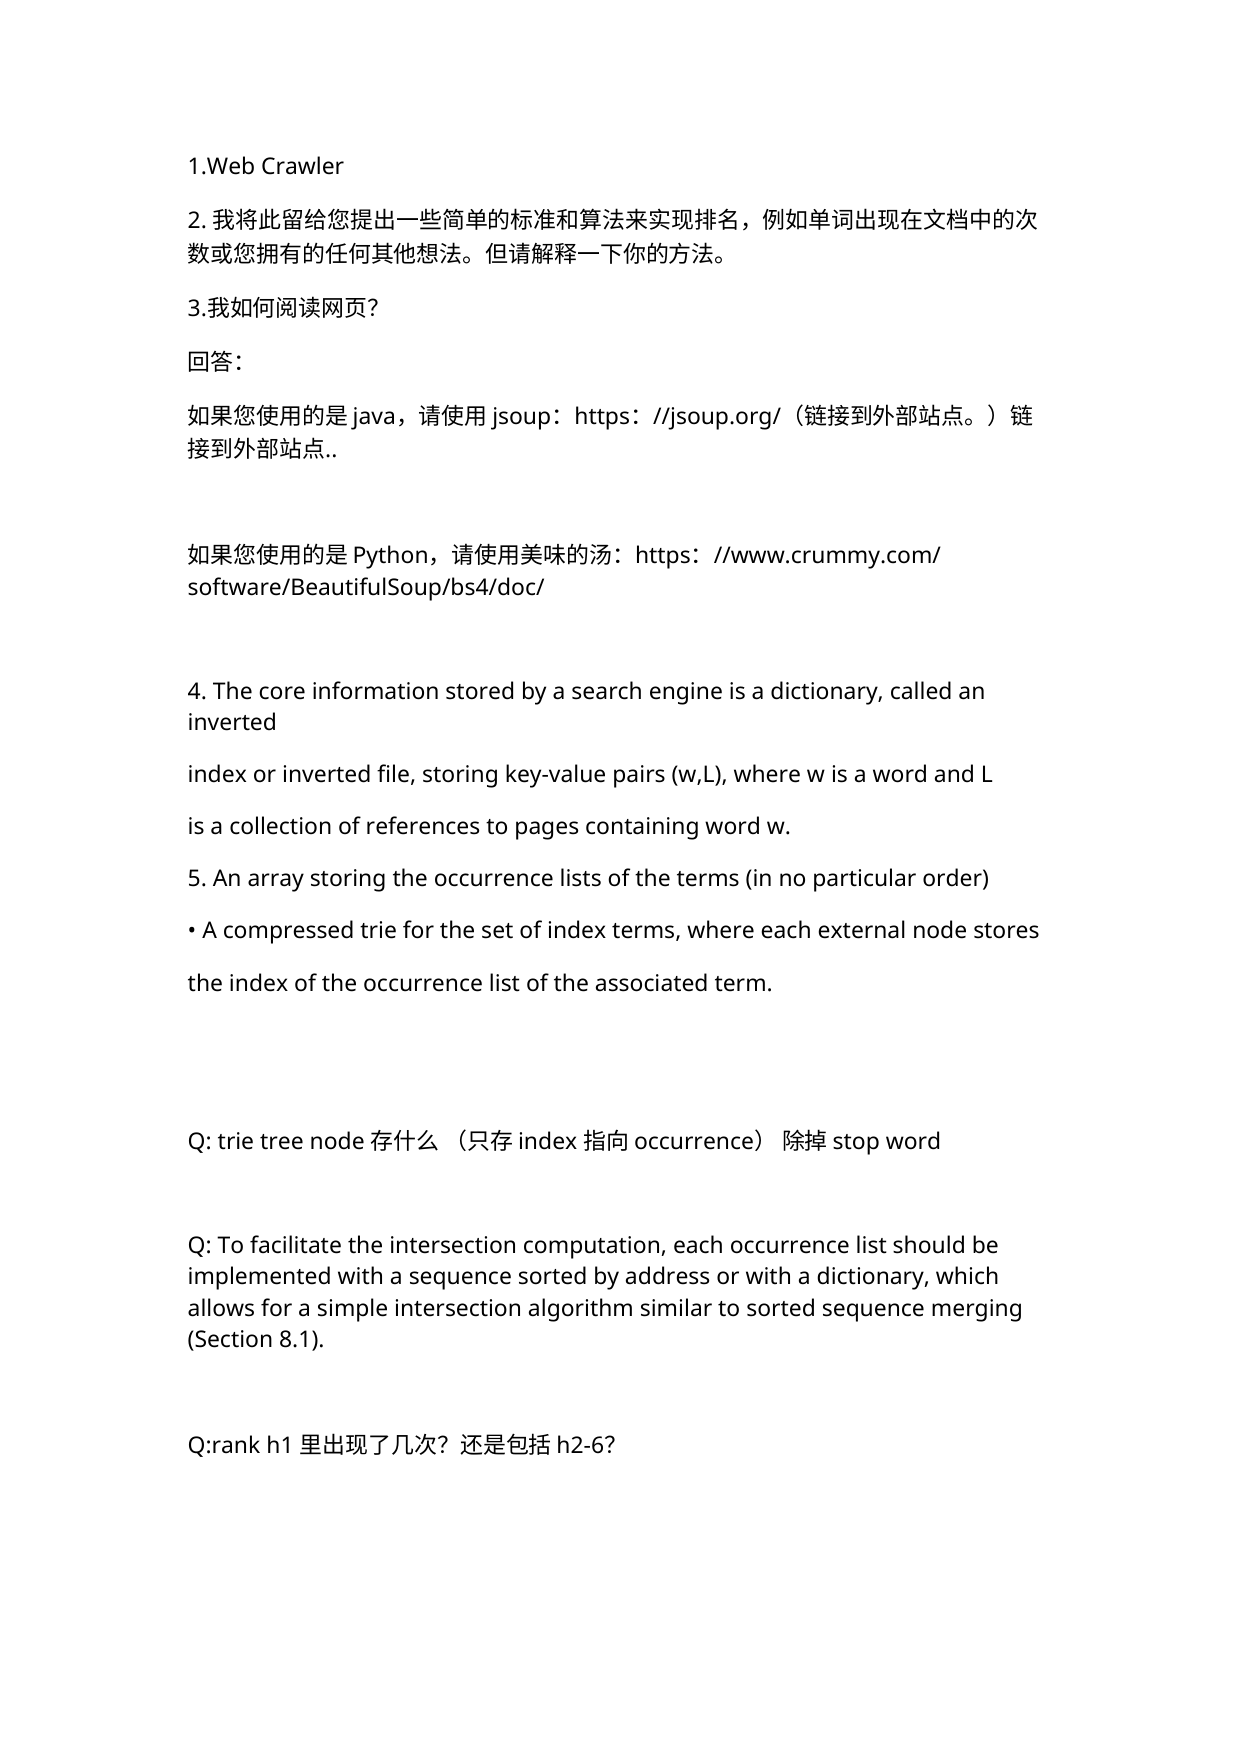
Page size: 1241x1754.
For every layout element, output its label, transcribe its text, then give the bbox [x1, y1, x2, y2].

text the index of the occurrence list of the associated term. [187, 966, 1053, 998]
text 如果您使用的是Python，请使用美味的汤：https：//www.crummy.com/software/BeautifulSoup/bs4/doc/ [187, 537, 1053, 602]
text Q: trie tree node 存什么 （只存index 指向 occurrence） 除掉stop word [187, 1123, 1053, 1156]
text Q: To facilitate the intersection computation, each occurrence list should be implemented with a sequence sorted by address or with a dictionary, which allows for a simple intersection algorithm similar to sorted sequence merging (Section 8.1). [187, 1229, 1053, 1354]
text 回答： [187, 344, 1053, 377]
text 5. An array storing the occurrence lists of the terms (in no particular order) [187, 862, 1053, 893]
text is a collection of references to pages containing word w. [187, 810, 1053, 841]
text 4. The core information stored by a search engine is a dictionary, called an inverted [187, 675, 1053, 737]
text 如果您使用的是java，请使用jsoup：https：//jsoup.org/（链接到外部站点。）链接到外部站点.. [187, 398, 1053, 464]
text Q:rank h1 里出现了几次？还是包括h2-6？ [187, 1427, 1053, 1460]
text 2. 我将此留给您提出一些简单的标准和算法来实现排名，例如单词出现在文档中的次数或您拥有的任何其他想法。但请解释一下你的方法。 [187, 202, 1053, 269]
text index or inverted file, storing key-value pairs (w,L), where w is a word and L [187, 758, 1053, 789]
text • A compressed trie for the set of index terms, where each external node stores [187, 914, 1053, 946]
text 3.我如何阅读网页？ [187, 289, 1053, 323]
text 1.Web Crawler [187, 150, 1053, 181]
